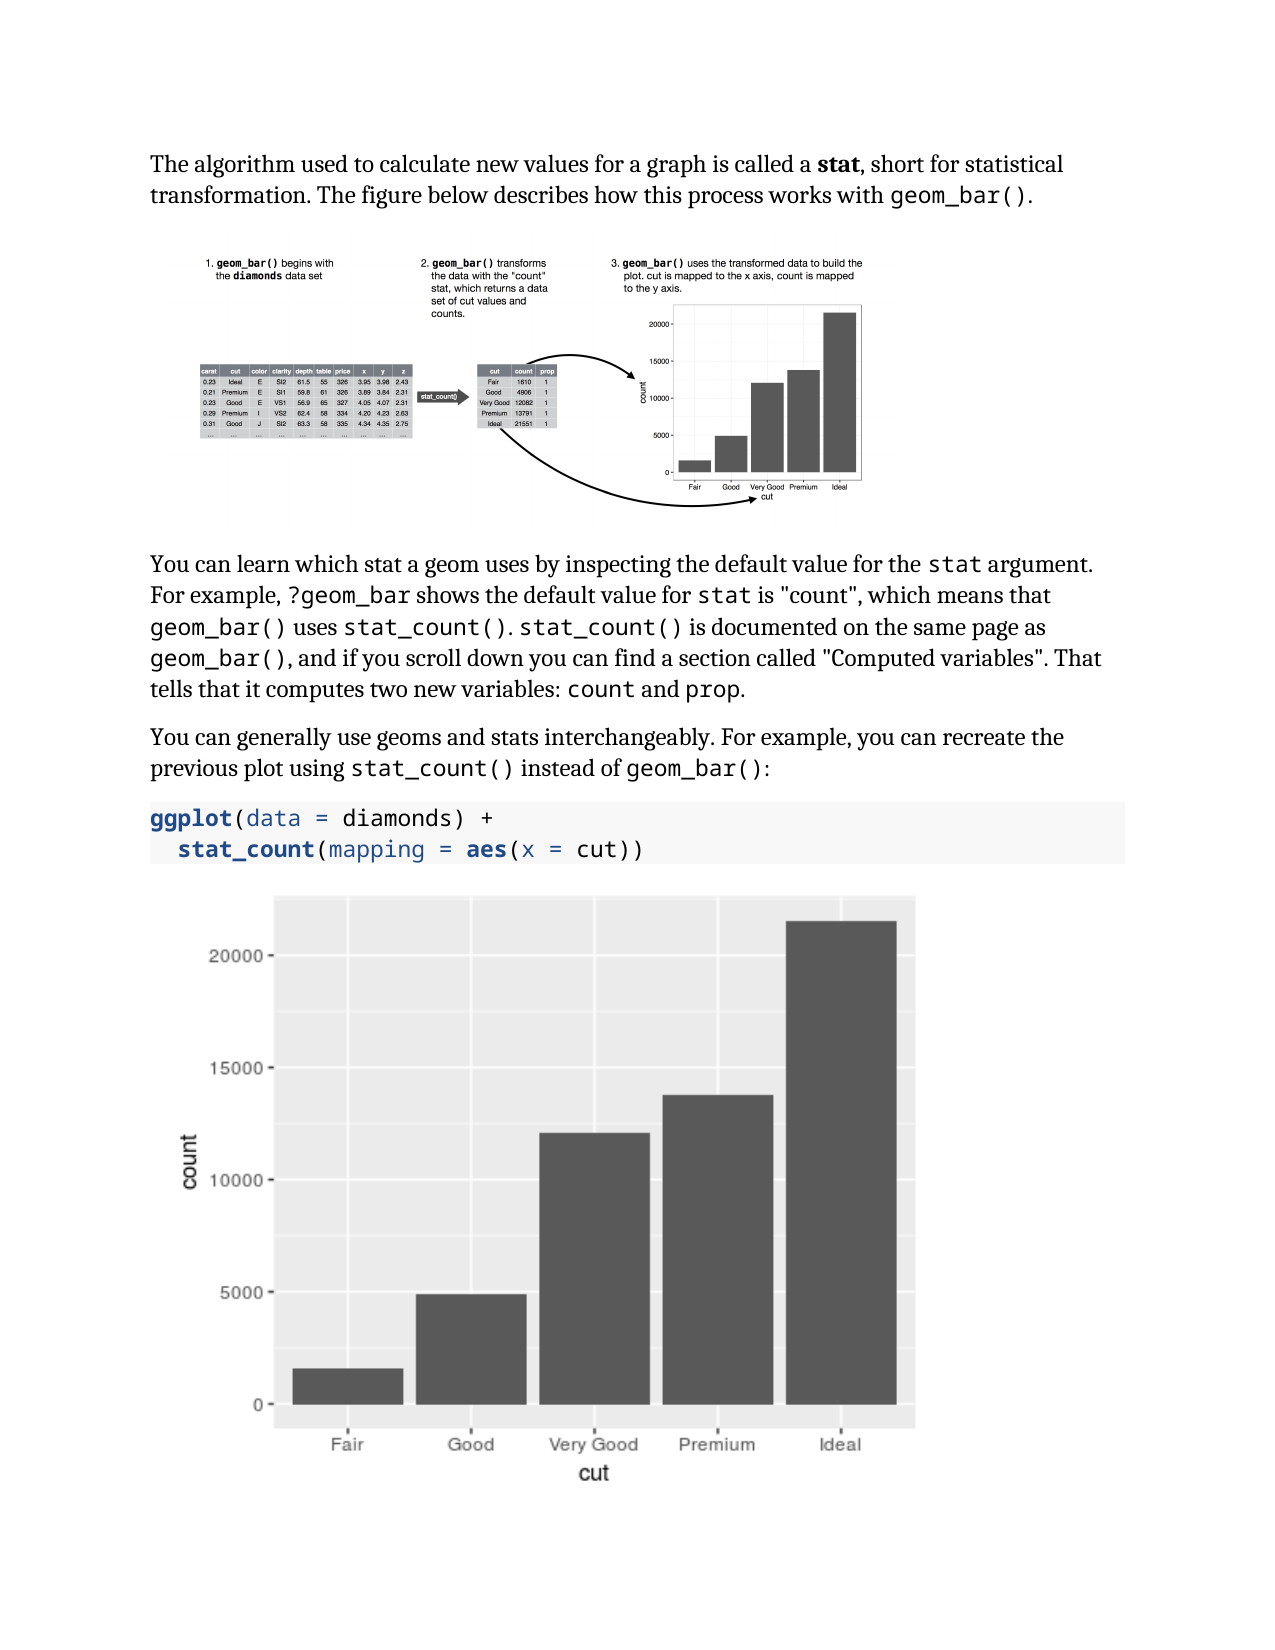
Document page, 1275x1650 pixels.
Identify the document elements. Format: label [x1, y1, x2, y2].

picture [168, 228, 895, 530]
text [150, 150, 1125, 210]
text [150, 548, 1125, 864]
picture [168, 885, 927, 1492]
